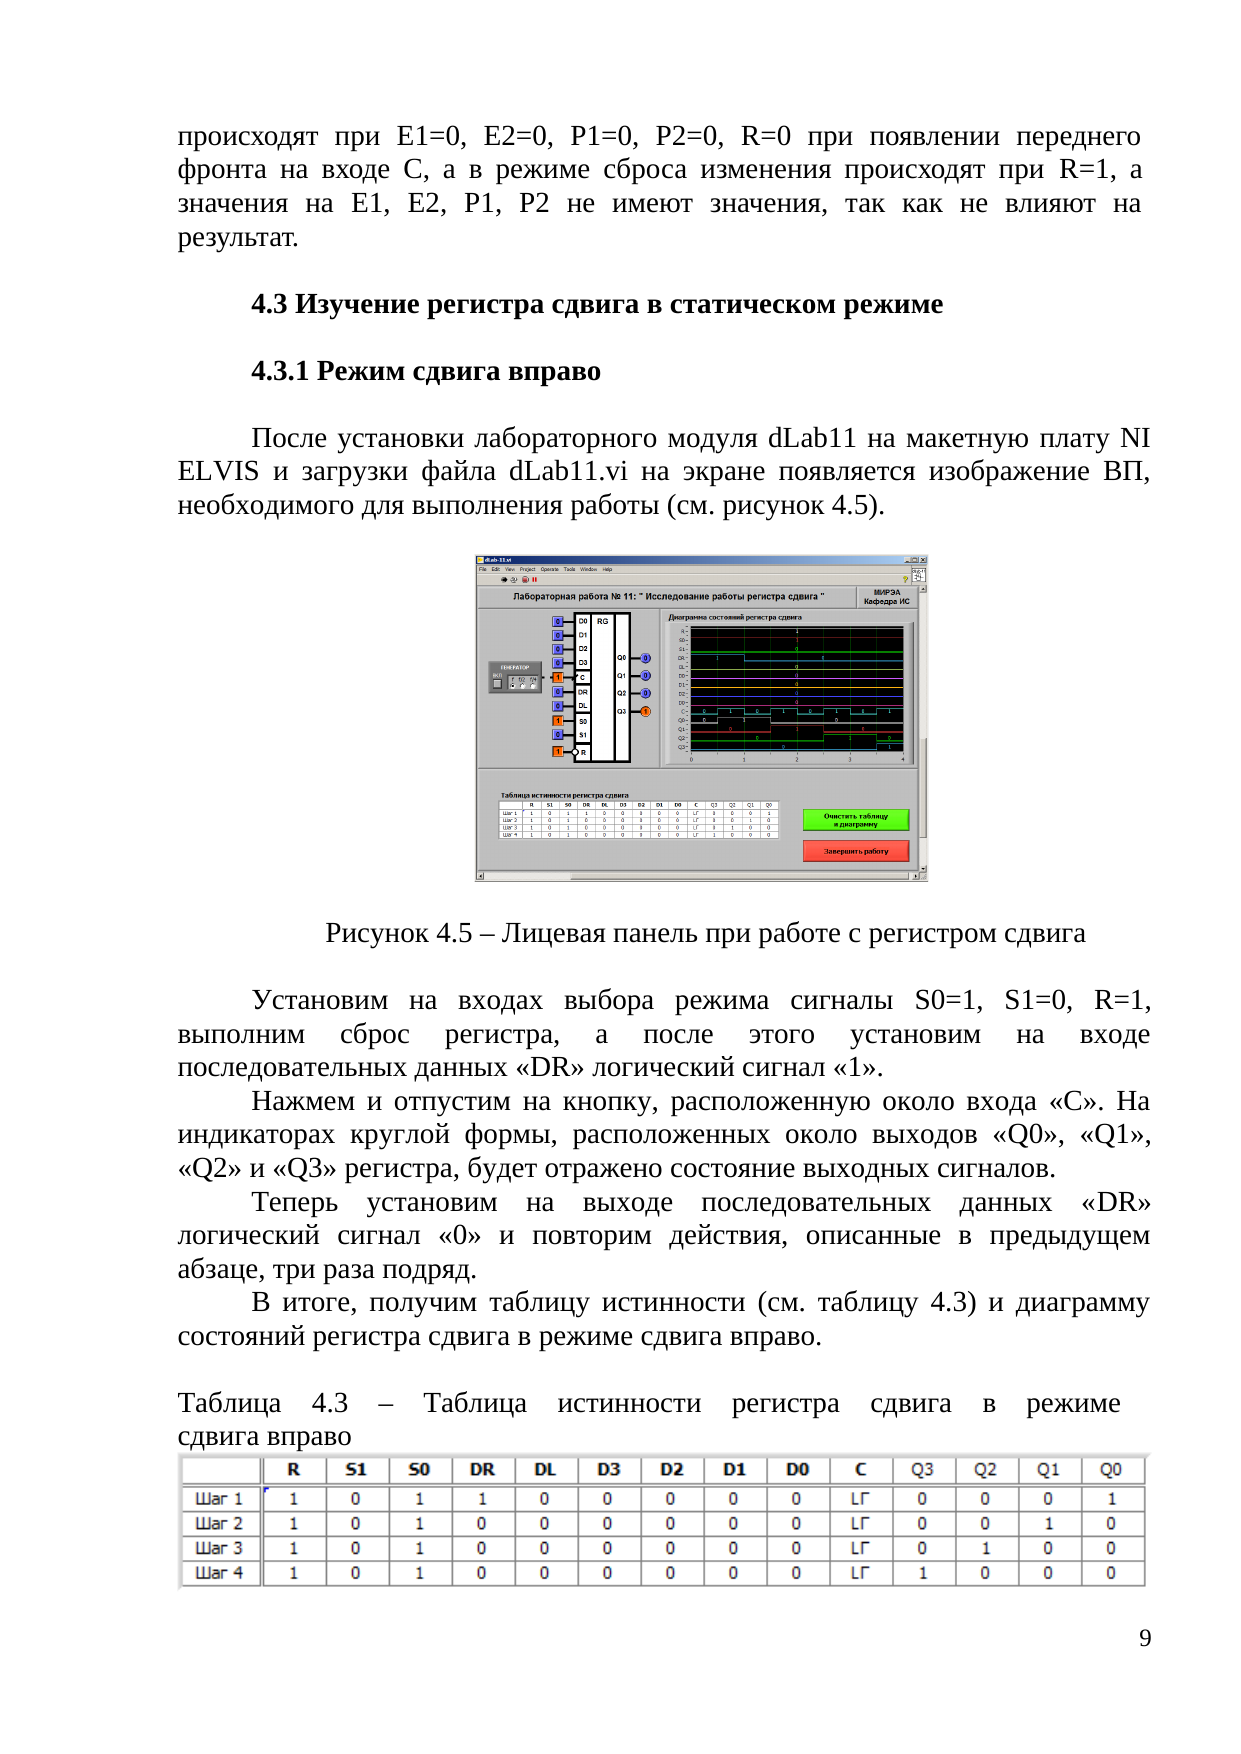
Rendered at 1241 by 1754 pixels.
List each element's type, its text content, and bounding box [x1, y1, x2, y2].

text Таблица 4.3 – Таблица истинности регистра сдвига в режиме сдвига вправо [177, 1385, 1152, 1452]
text После установки лабораторного модуля dLab11 на макетную плату NI ELVIS и загрузки файла dLab11.vi на экране появляется изображение ВП, необходимого для выполнения работы (см. рисунок 4.5). [177, 420, 1152, 521]
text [177, 118, 1143, 252]
text В итоге, получим таблицу истинности (см. таблицу 4.3) и диаграмму состояний регистра сдвига в режиме сдвига вправо. [177, 1284, 1152, 1351]
text 4.3.1 Режим сдвига вправо [177, 353, 1143, 386]
text 4.3 Изучение регистра сдвига в статическом режиме [177, 286, 1143, 319]
text Теперь установим на выходе последовательных данных «DR» логический сигнал «0» и повторим действия, описанные в предыдущем абзаце, три раза подряд. [177, 1184, 1152, 1284]
text Рисунок 4.5 – Лицевая панель при работе с регистром сдвига [195, 915, 1143, 949]
text Нажмем и отпустим на кнопку, расположенную около входа «С». На индикаторах круглой формы, расположенных около выходов «Q0», «Q1», «Q2» и «Q3» регистра, будет отражено состояние выходных сигналов. [177, 1083, 1152, 1184]
picture [474, 554, 929, 882]
text Установим на входах выбора режима сигналы S0=1, S1=0, R=1, выполним сброс регистра, а после этого установим на входе последовательных данных «DR» логический сигнал «1». [177, 982, 1152, 1083]
picture [177, 1452, 1152, 1593]
